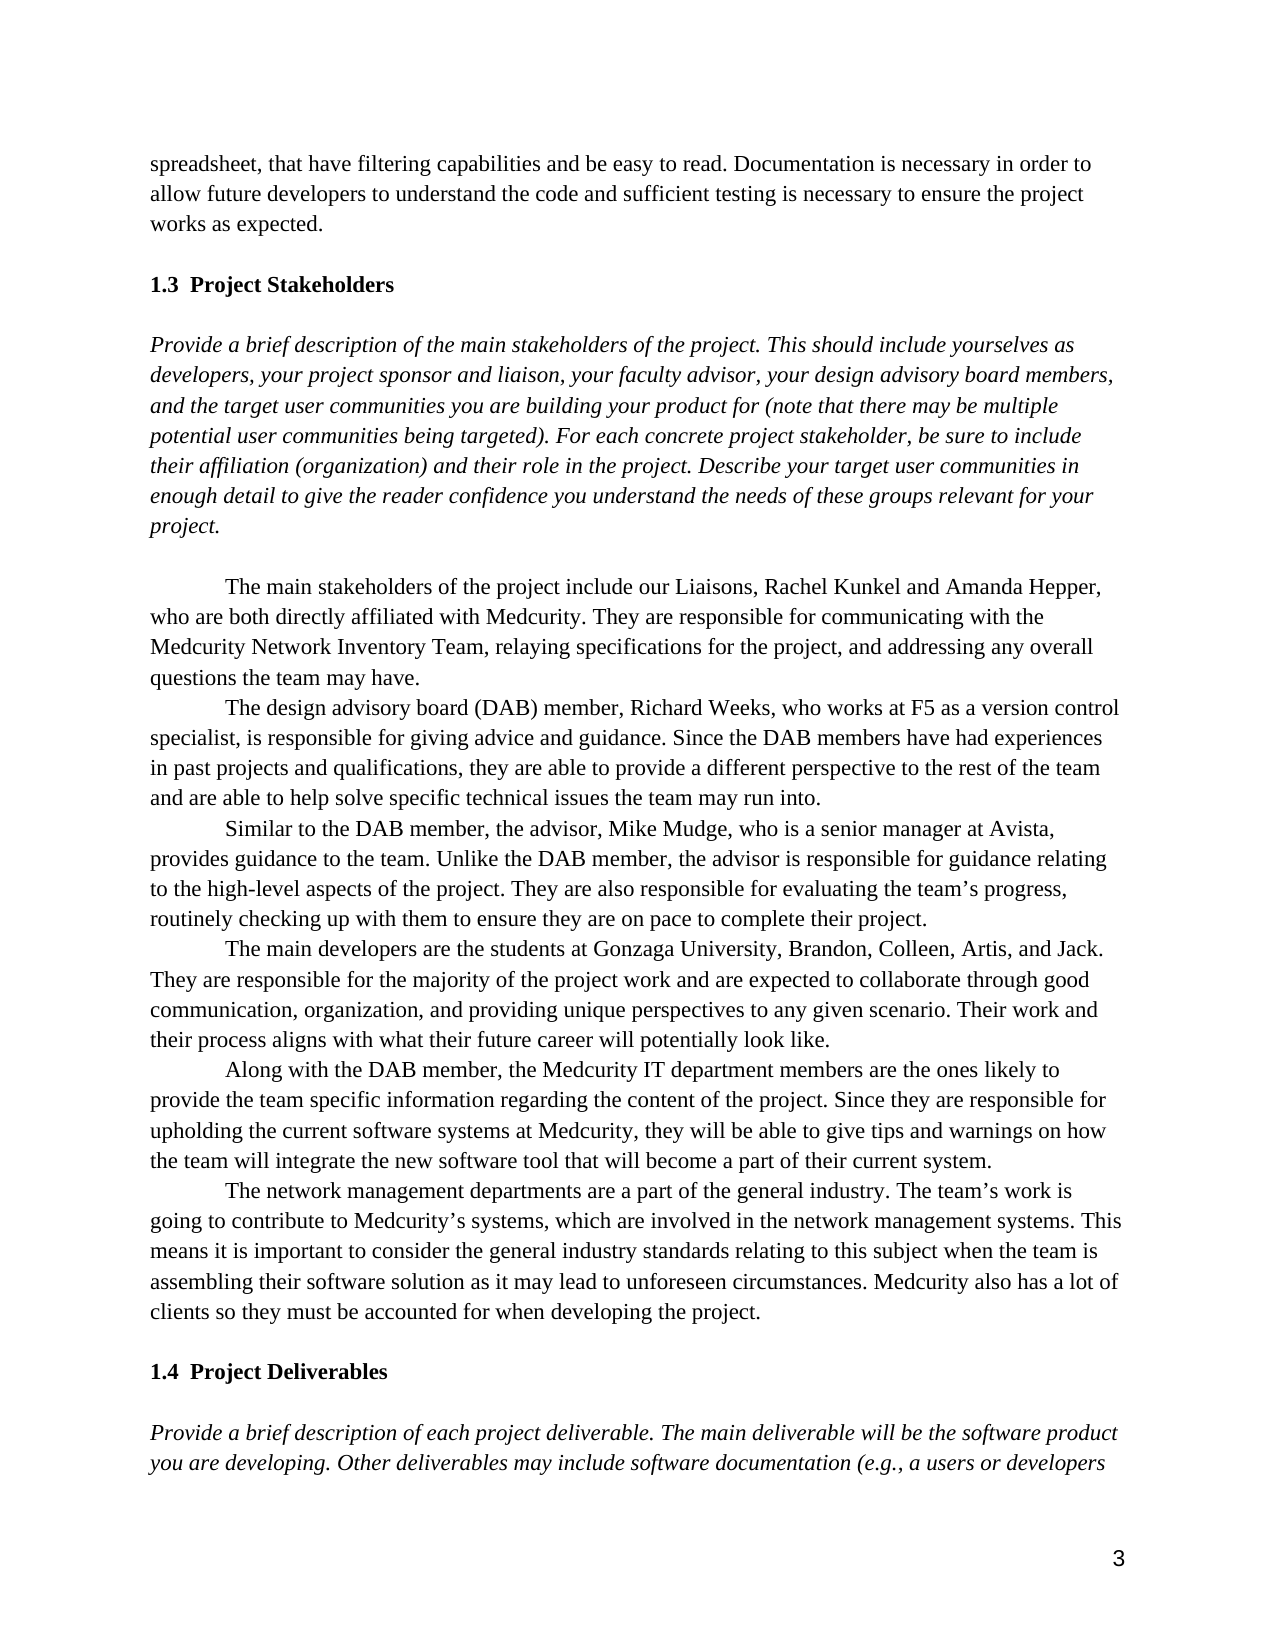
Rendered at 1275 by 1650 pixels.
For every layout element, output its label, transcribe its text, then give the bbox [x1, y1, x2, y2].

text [150, 150, 1125, 237]
text Along with the DAB member, the Medcurity IT department members are the ones likely to provide the team specific information regarding the content of the project. Since they are responsible for upholding the current software systems at Medcurity, they will be able to give tips and warnings on how the team will integrate the new software tool that will become a part of their current system. [150, 1056, 1125, 1173]
text Similar to the DAB member, the advisor, Mike Mudge, who is a senior manager at Avista, provides guidance to the team. Unlike the DAB member, the advisor is responsible for guidance relating to the high-level aspects of the project. They are also responsible for evaluating the team’s progress, routinely checking up with them to ensure they are on pace to complete their project. [150, 814, 1125, 932]
text The main developers are the students at Gonzaga University, Brandon, Colleen, Artis, and Jack. They are responsible for the majority of the project work and are expected to collaborate through good communication, organization, and providing unique perspectives to any given scenario. Their work and their process aligns with what their future career will potentially look like. [150, 935, 1125, 1052]
text 1.3 Project Stakeholders [150, 271, 1125, 297]
text The network management departments are a part of the general industry. The team’s work is going to contribute to Medcurity’s systems, which are involved in the network management systems. This means it is important to consider the general industry standards relating to this subject when the team is assembling their software solution as it may lead to unforeseen circumstances. Medcurity also has a lot of clients so they must be accounted for when developing the project. [150, 1177, 1125, 1324]
text Provide a brief description of the main stakeholders of the project. This should include yourselves as developers, your project sponsor and liaison, your faculty advisor, your design advisory board members, and the target user communities you are building your product for (note that there may be multiple potential user communities being targeted). For each concrete project stakeholder, be sure to include their affiliation (organization) and their role in the project. Describe your target user communities in enough detail to give the reader confidence you understand the needs of these groups relevant for your project. [150, 331, 1125, 539]
text The main stakeholders of the project include our Liaisons, Rachel Kunkel and Amanda Hepper, who are both directly affiliated with Medcurity. They are responsible for communicating with the Medcurity Network Inventory Team, relaying specifications for the project, and addressing any overall questions the team may have. [150, 573, 1125, 690]
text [150, 1419, 1125, 1475]
text 1.4 Project Deliverables [150, 1358, 1125, 1385]
text The design advisory board (DAB) member, Richard Weeks, who works at F5 as a version control specialist, is responsible for giving advice and guidance. Since the DAB members have had experiences in past projects and qualifications, they are able to provide a different perspective to the rest of the team and are able to help solve specific technical issues the team may run into. [150, 694, 1125, 811]
